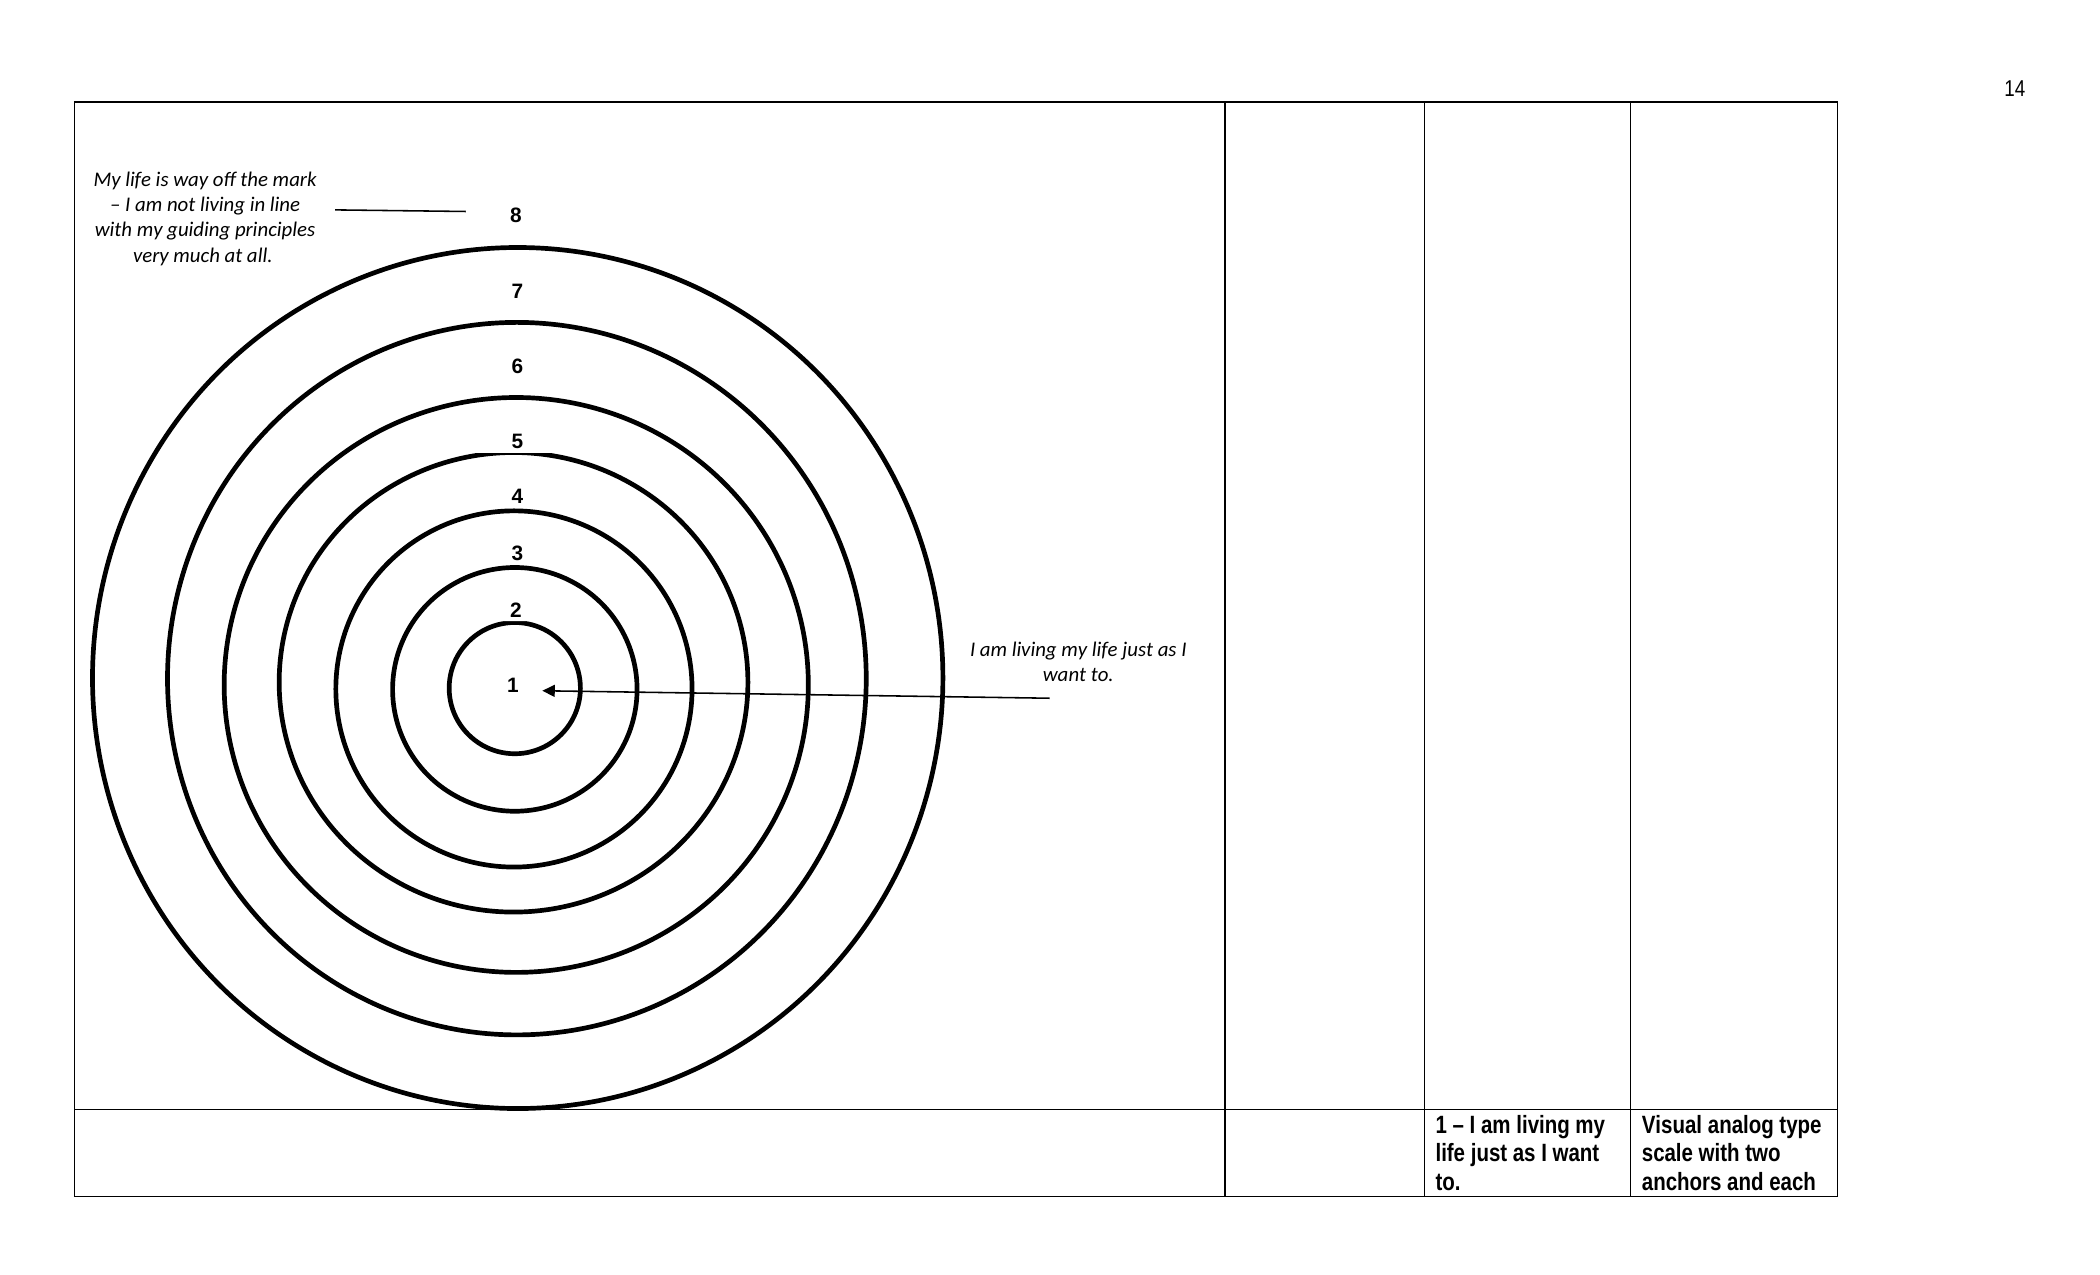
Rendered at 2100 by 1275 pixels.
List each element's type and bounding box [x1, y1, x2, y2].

table_cell [1226, 103, 1424, 1109]
table_cell [75, 1110, 1224, 1196]
table_cell [1226, 1110, 1424, 1196]
table_cell [1425, 1110, 1630, 1196]
table_cell [75, 103, 1224, 1109]
table_cell [1425, 103, 1630, 1109]
table_cell [1631, 1110, 1837, 1196]
table_cell [1631, 103, 1837, 1109]
